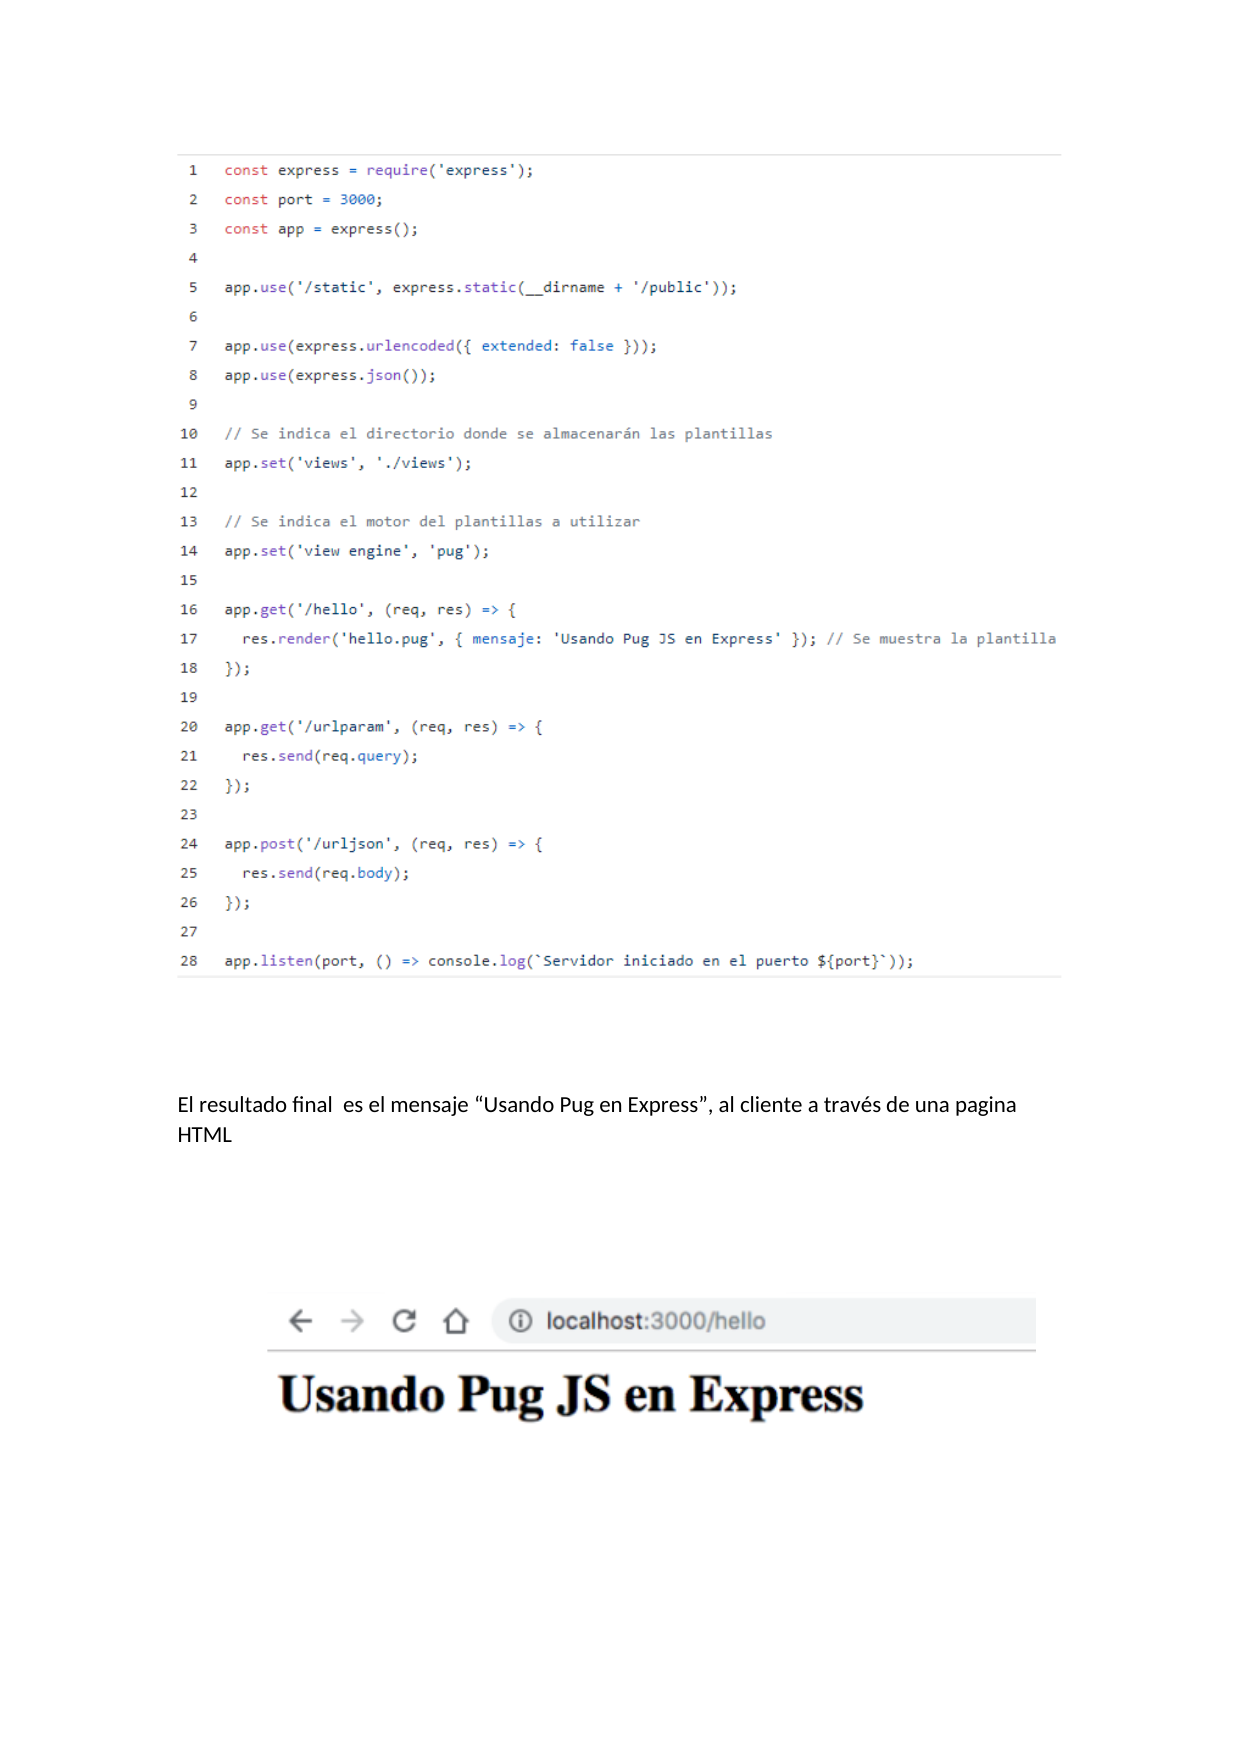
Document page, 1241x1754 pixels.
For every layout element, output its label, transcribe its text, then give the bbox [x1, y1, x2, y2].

text El resultado final es el mensaje “Usando Pug en Express”, al cliente a través de una pagina HTML [177, 1090, 1063, 1148]
picture [177, 147, 1062, 978]
picture [267, 1292, 1036, 1536]
